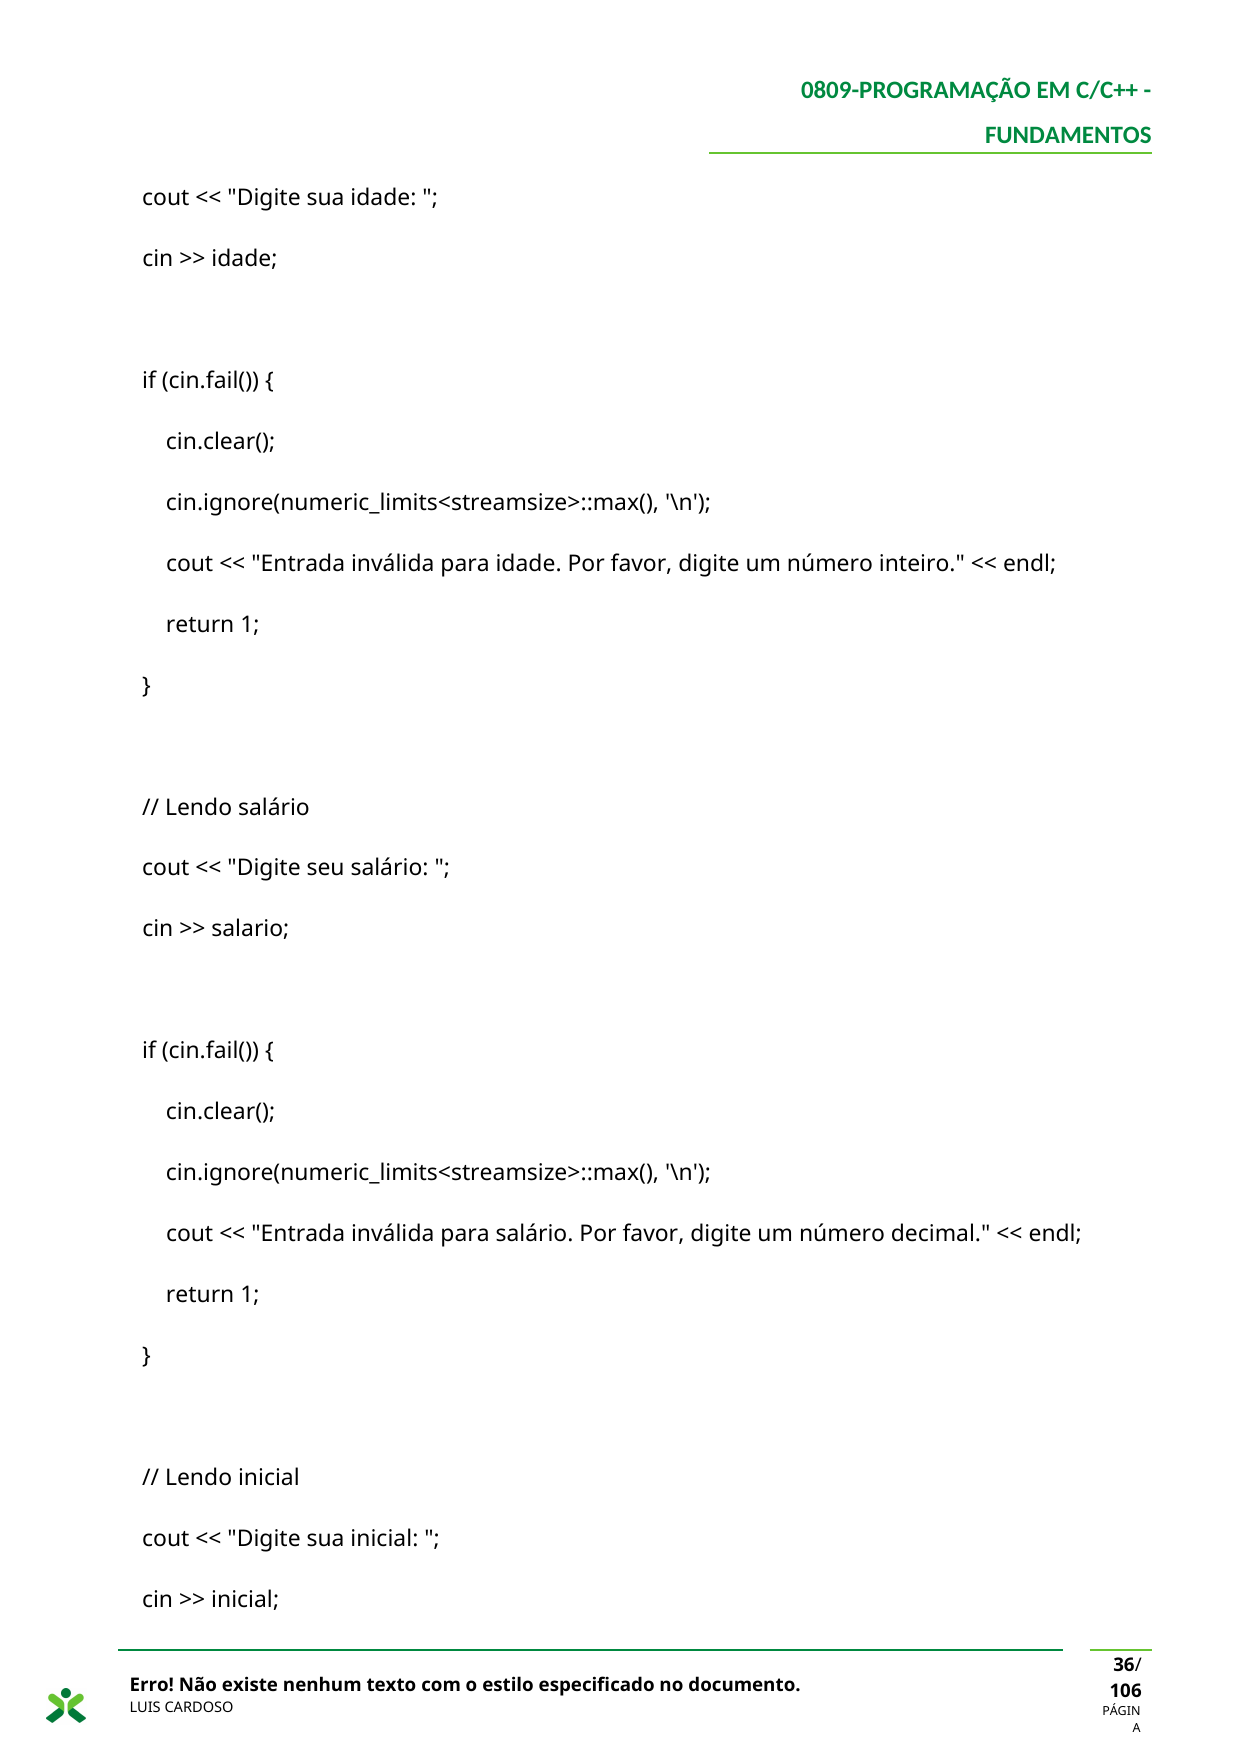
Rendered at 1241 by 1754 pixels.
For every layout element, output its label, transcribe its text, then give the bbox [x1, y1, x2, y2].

text cout << "Entrada inválida para salário. Por favor, digite um número decimal." << endl; [118, 1217, 1152, 1248]
text cin.clear(); [118, 425, 1152, 456]
text cin >> salario; [118, 912, 1152, 943]
text cout << "Digite sua idade: "; [118, 181, 1152, 212]
text if (cin.fail()) { [118, 364, 1152, 395]
text cout << "Digite seu salário: "; [118, 851, 1152, 883]
text } [118, 668, 1152, 700]
text } [118, 1339, 1152, 1370]
text cin.ignore(numeric_limits<streamsize>::max(), '\n'); [118, 486, 1152, 517]
text cin >> idade; [118, 242, 1152, 273]
text cin.ignore(numeric_limits<streamsize>::max(), '\n'); [118, 1156, 1152, 1187]
text // Lendo inicial [118, 1461, 1152, 1492]
text cin.clear(); [118, 1095, 1152, 1126]
text return 1; [118, 1278, 1152, 1309]
picture [46, 1688, 87, 1725]
text cout << "Digite sua inicial: "; [118, 1522, 1152, 1553]
text cin >> inicial; [118, 1583, 1152, 1614]
text return 1; [118, 608, 1152, 639]
text // Lendo salário [118, 790, 1152, 822]
text cout << "Entrada inválida para idade. Por favor, digite um número inteiro." << endl; [118, 547, 1152, 578]
text if (cin.fail()) { [118, 1034, 1152, 1065]
